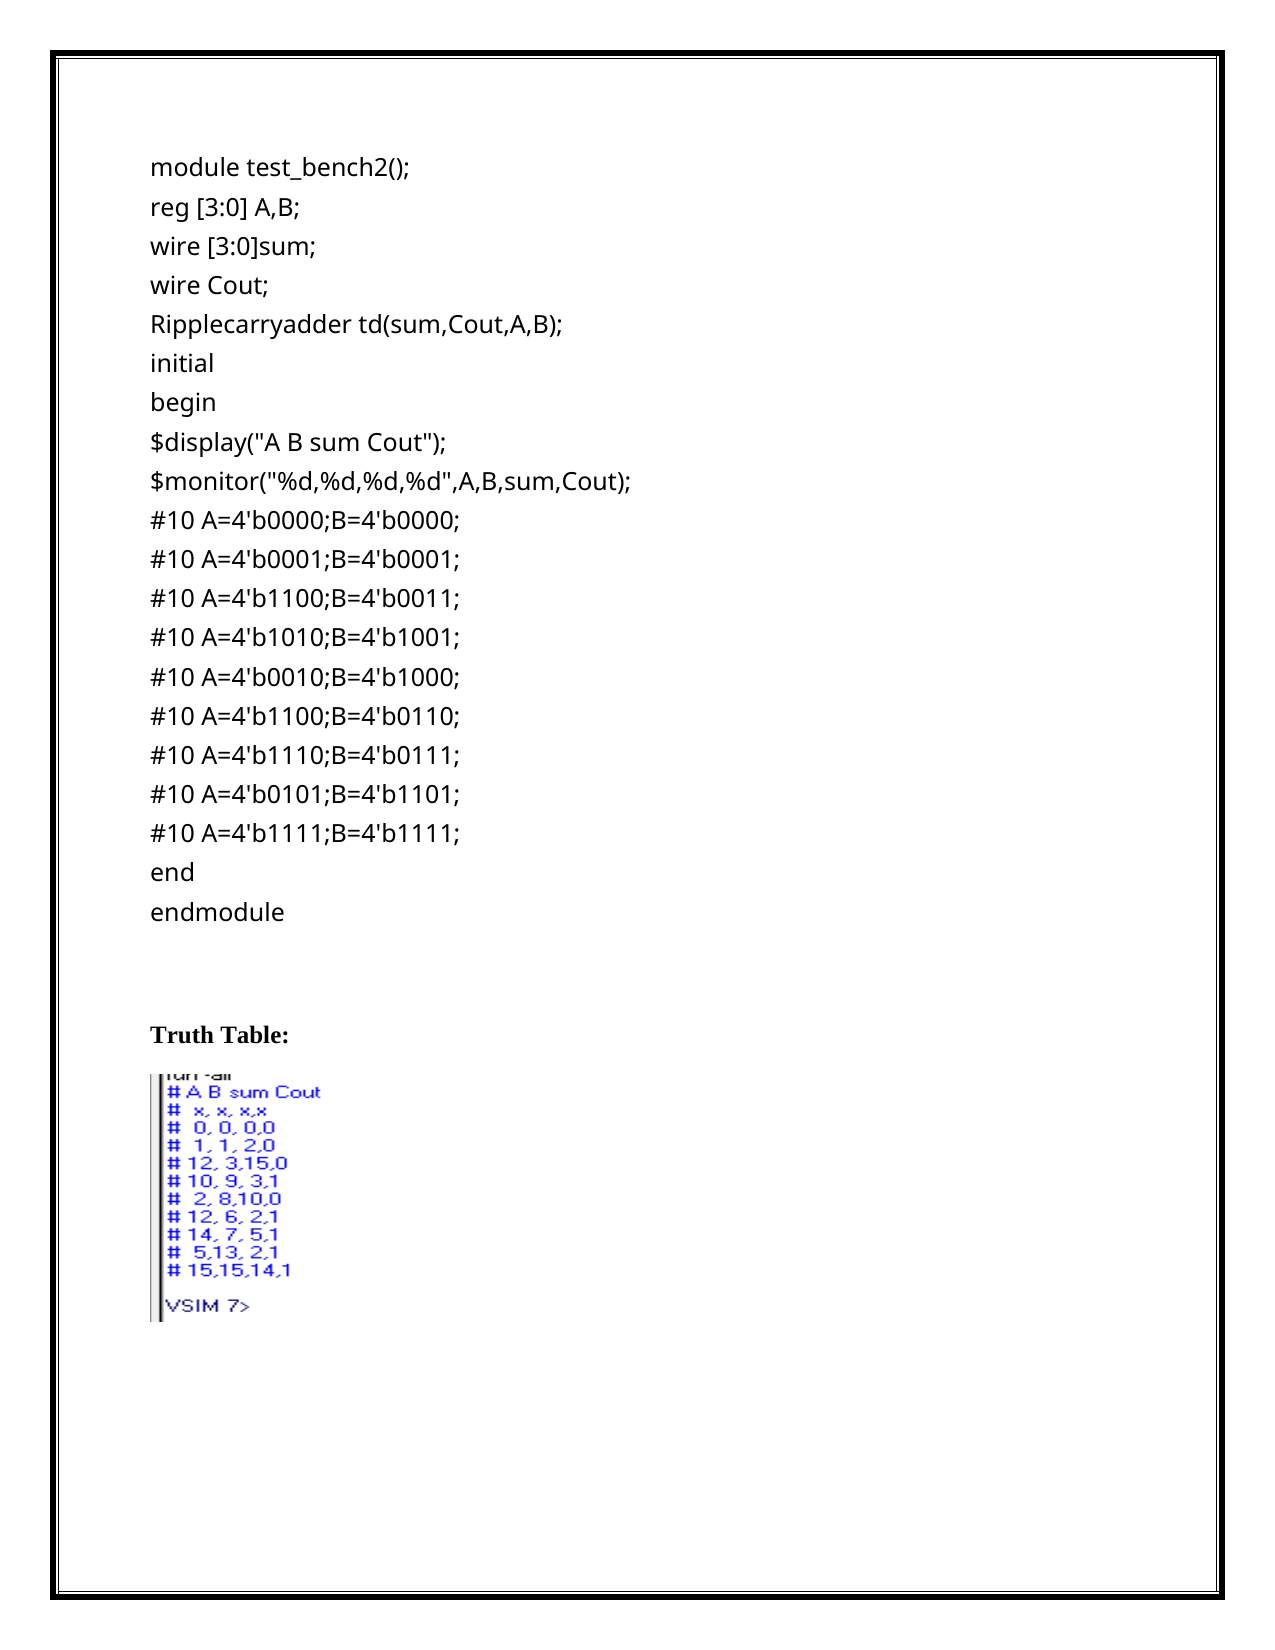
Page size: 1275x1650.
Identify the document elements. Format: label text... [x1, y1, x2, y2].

text wire [3:0]sum; [150, 228, 1125, 262]
text initial [150, 346, 1125, 380]
text #10 A=4'b0001;B=4'b0001; [150, 542, 1125, 576]
text Truth Table: [150, 1020, 1125, 1049]
text #10 A=4'b0000;B=4'b0000; [150, 502, 1125, 537]
text module test_bench2(); [150, 150, 1125, 184]
text endmodule [150, 894, 1125, 928]
text #10 A=4'b1010;B=4'b1001; [150, 620, 1125, 654]
text #10 A=4'b1110;B=4'b0111; [150, 737, 1125, 772]
text reg [3:0] A,B; [150, 189, 1125, 223]
text #10 A=4'b1100;B=4'b0011; [150, 581, 1125, 615]
text #10 A=4'b0101;B=4'b1101; [150, 777, 1125, 811]
text end [150, 855, 1125, 889]
text $display("A B sum Cout"); [150, 424, 1125, 458]
text wire Cout; [150, 267, 1125, 302]
text $monitor("%d,%d,%d,%d",A,B,sum,Cout); [150, 463, 1125, 497]
text #10 A=4'b1100;B=4'b0110; [150, 698, 1125, 732]
text Ripplecarryadder td(sum,Cout,A,B); [150, 307, 1125, 341]
text #10 A=4'b0010;B=4'b1000; [150, 659, 1125, 693]
text #10 A=4'b1111;B=4'b1111; [150, 816, 1125, 850]
text begin [150, 385, 1125, 419]
picture [150, 1074, 457, 1322]
